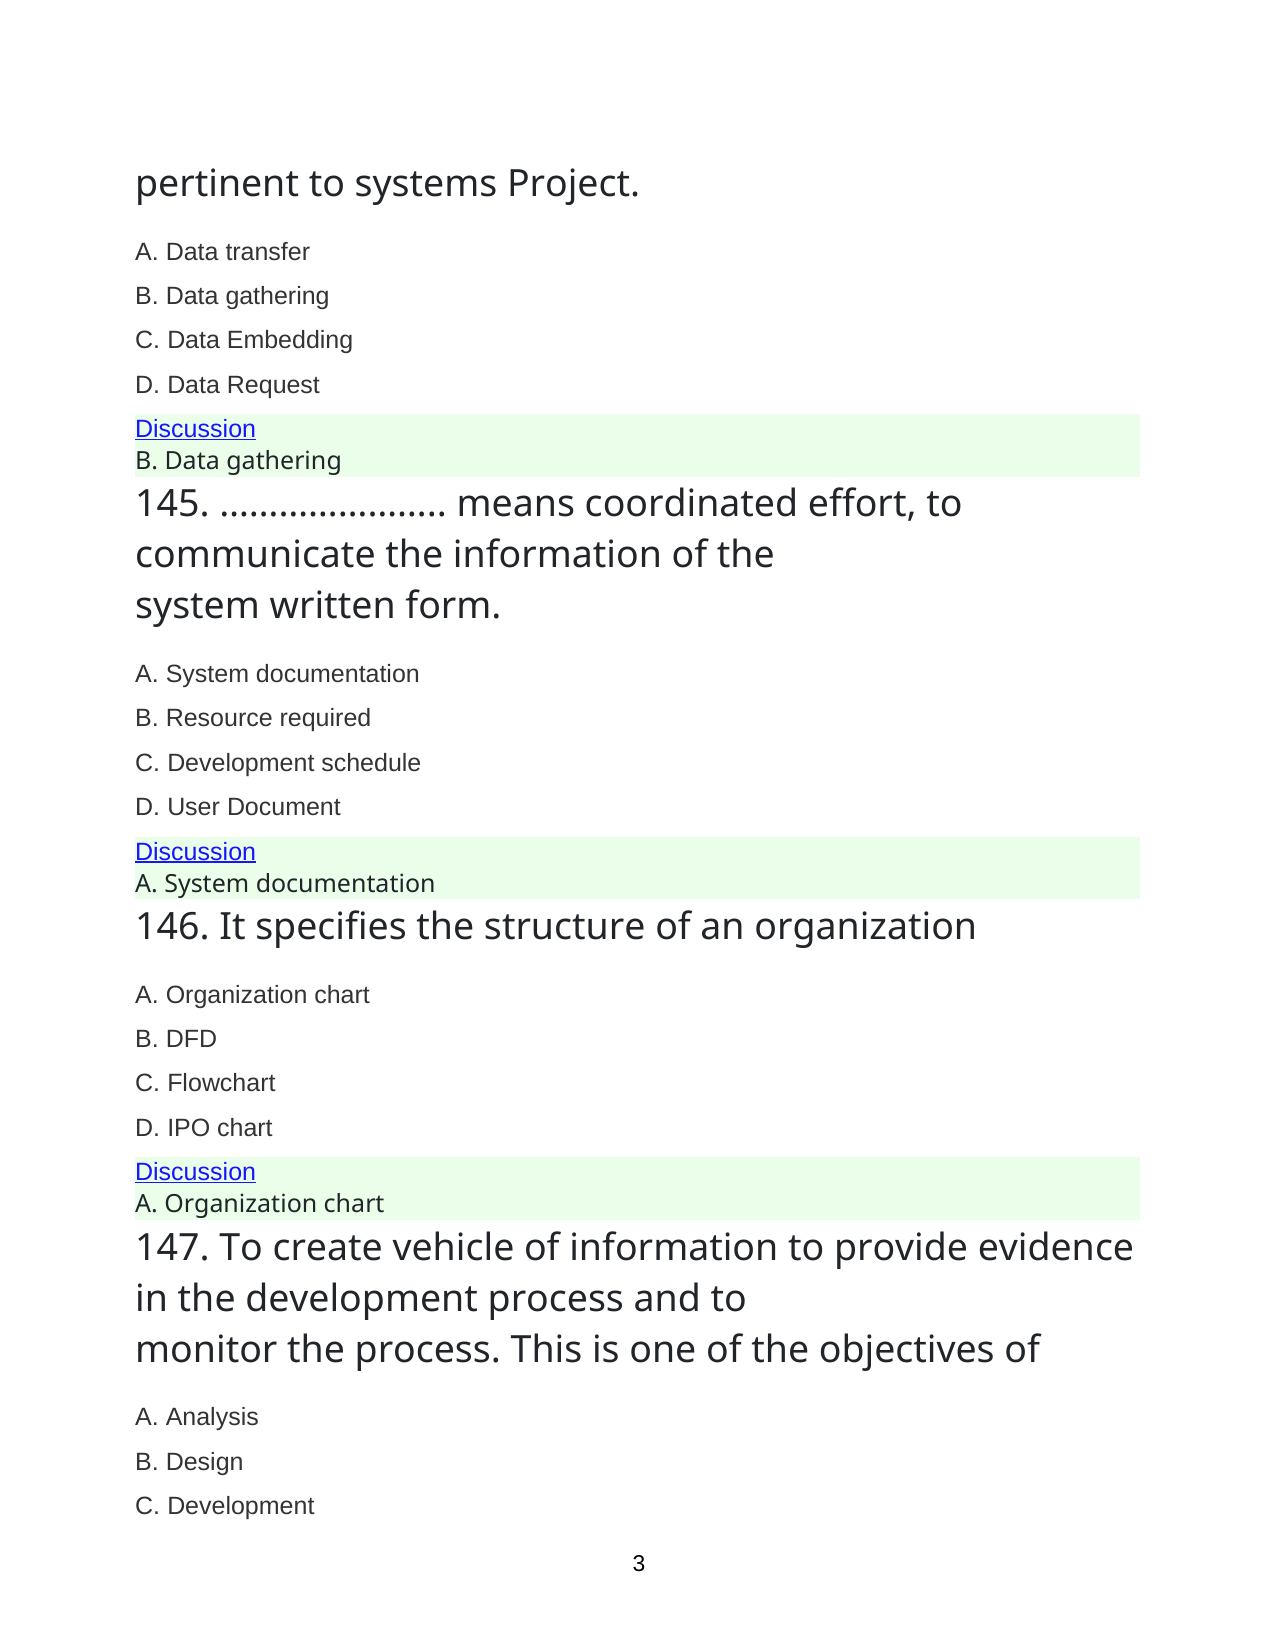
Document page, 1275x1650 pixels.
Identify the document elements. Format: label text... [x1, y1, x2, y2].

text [135, 156, 1140, 207]
text Discussion [135, 1157, 1140, 1186]
text D. User Document [135, 792, 1140, 821]
text B. Design [135, 1447, 1140, 1475]
text 145. ………………….. means coordinated effort, to communicate the information of the system written form. [135, 477, 1140, 630]
text A. System documentation [135, 659, 1140, 688]
text A. Data transfer [135, 236, 1140, 265]
text D. IPO chart [135, 1113, 1140, 1141]
text A. Analysis [135, 1402, 1140, 1431]
text B. Resource required [135, 703, 1140, 732]
text B. Data gathering [135, 443, 1140, 477]
text B. DFD [135, 1024, 1140, 1053]
text C. Flowchart [135, 1068, 1140, 1097]
text Discussion [135, 837, 1140, 865]
text A. System documentation [135, 865, 1140, 899]
text A. Organization chart [135, 1186, 1140, 1220]
text D. Data Request [135, 369, 1140, 398]
text A. Organization chart [135, 979, 1140, 1008]
text C. Data Embedding [135, 325, 1140, 354]
text B. Data gathering [135, 281, 1140, 309]
text C. Development [135, 1491, 1140, 1520]
text C. Development schedule [135, 748, 1140, 777]
text 146. It specifies the structure of an organization [135, 899, 1140, 950]
text 147. To create vehicle of information to provide evidence in the development process and to monitor the process. This is one of the objectives of [135, 1220, 1140, 1373]
text Discussion [135, 414, 1140, 443]
